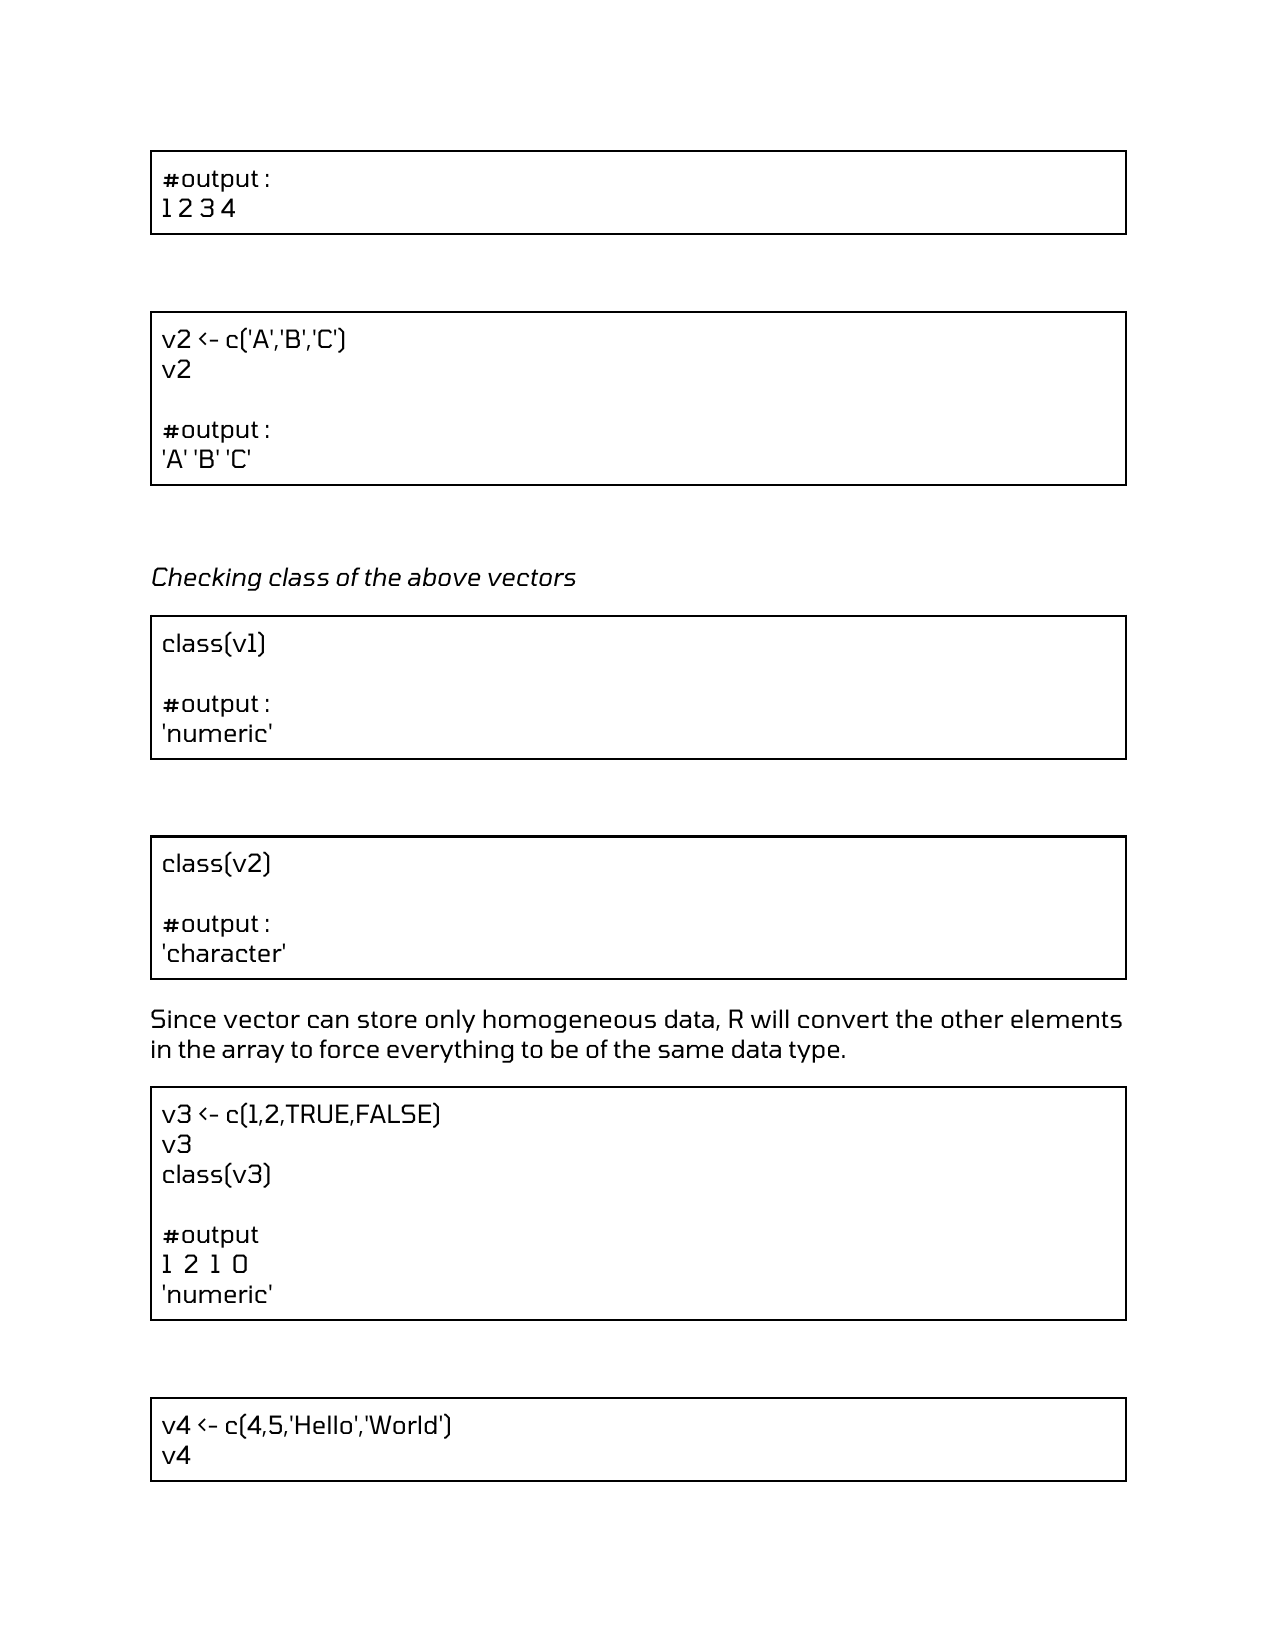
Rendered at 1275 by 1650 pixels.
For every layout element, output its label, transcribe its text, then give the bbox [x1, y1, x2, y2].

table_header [152, 1399, 1125, 1480]
text Checking class of the above vectors [150, 562, 1125, 592]
table_header v2 <- c('A','B','C') v2 #output : 'A' 'B' 'C' [152, 313, 1125, 484]
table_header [152, 152, 1125, 233]
table_header class(v2) #output : 'character' [152, 838, 1125, 978]
table_header v3 <- c(1,2,TRUE,FALSE) v3 class(v3) #output 1 2 1 0 'numeric' [152, 1088, 1125, 1319]
text Since vector can store only homogeneous data, R will convert the other elements in the array to force everything to be of the same data type. [150, 1003, 1125, 1063]
table_header class(v1) #output : 'numeric' [152, 617, 1125, 757]
